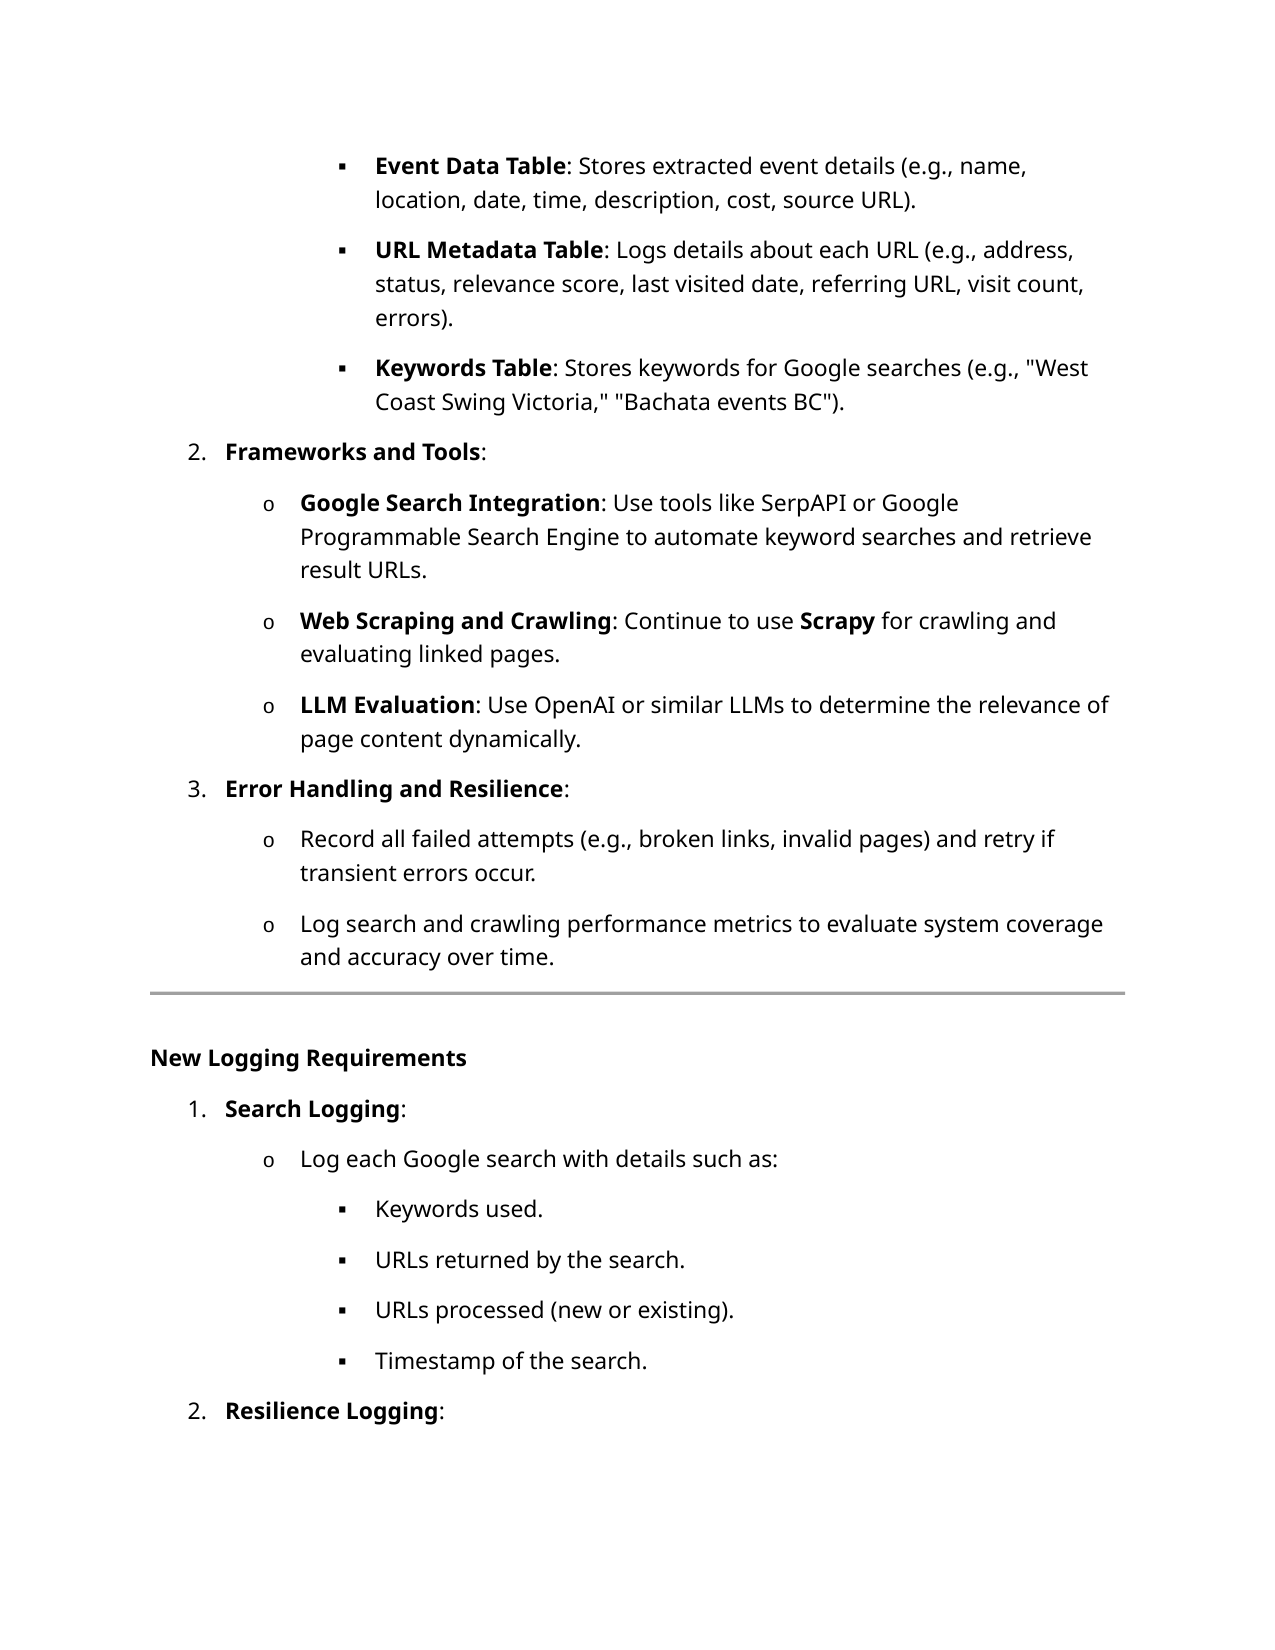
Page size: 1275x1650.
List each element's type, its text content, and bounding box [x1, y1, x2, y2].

list Log each Google search with details such as: [262, 1143, 1125, 1174]
list Event Data Table: Stores extracted event details (e.g., name, location, date, time, description, cost, source URL). [337, 150, 1125, 215]
text New Logging Requirements [150, 1042, 1125, 1073]
list LLM Evaluation: Use OpenAI or similar LLMs to determine the relevance of page content dynamically. [262, 689, 1125, 754]
list Keywords Table: Stores keywords for Google searches (e.g., "West Coast Swing Victoria," "Bachata events BC"). [337, 352, 1125, 417]
list Resilience Logging: [187, 1395, 1125, 1426]
list URLs processed (new or existing). [337, 1294, 1125, 1325]
list Record all failed attempts (e.g., broken links, invalid pages) and retry if transient errors occur. [262, 823, 1125, 888]
list Keywords used. [337, 1193, 1125, 1224]
list URL Metadata Table: Logs details about each URL (e.g., address, status, relevance score, last visited date, referring URL, visit count, errors). [337, 234, 1125, 333]
list Search Logging: [187, 1092, 1125, 1124]
list Google Search Integration: Use tools like SerpAPI or Google Programmable Search Engine to automate keyword searches and retrieve result URLs. [262, 487, 1125, 585]
list Timestamp of the search. [337, 1344, 1125, 1376]
list Frameworks and Tools: [187, 436, 1125, 467]
list URLs returned by the search. [337, 1244, 1125, 1275]
list Error Handling and Resilience: [187, 773, 1125, 804]
list Web Scraping and Crawling: Continue to use Scrapy for crawling and evaluating linked pages. [262, 604, 1125, 669]
list Log search and crawling performance metrics to evaluate system coverage and accuracy over time. [262, 907, 1125, 972]
